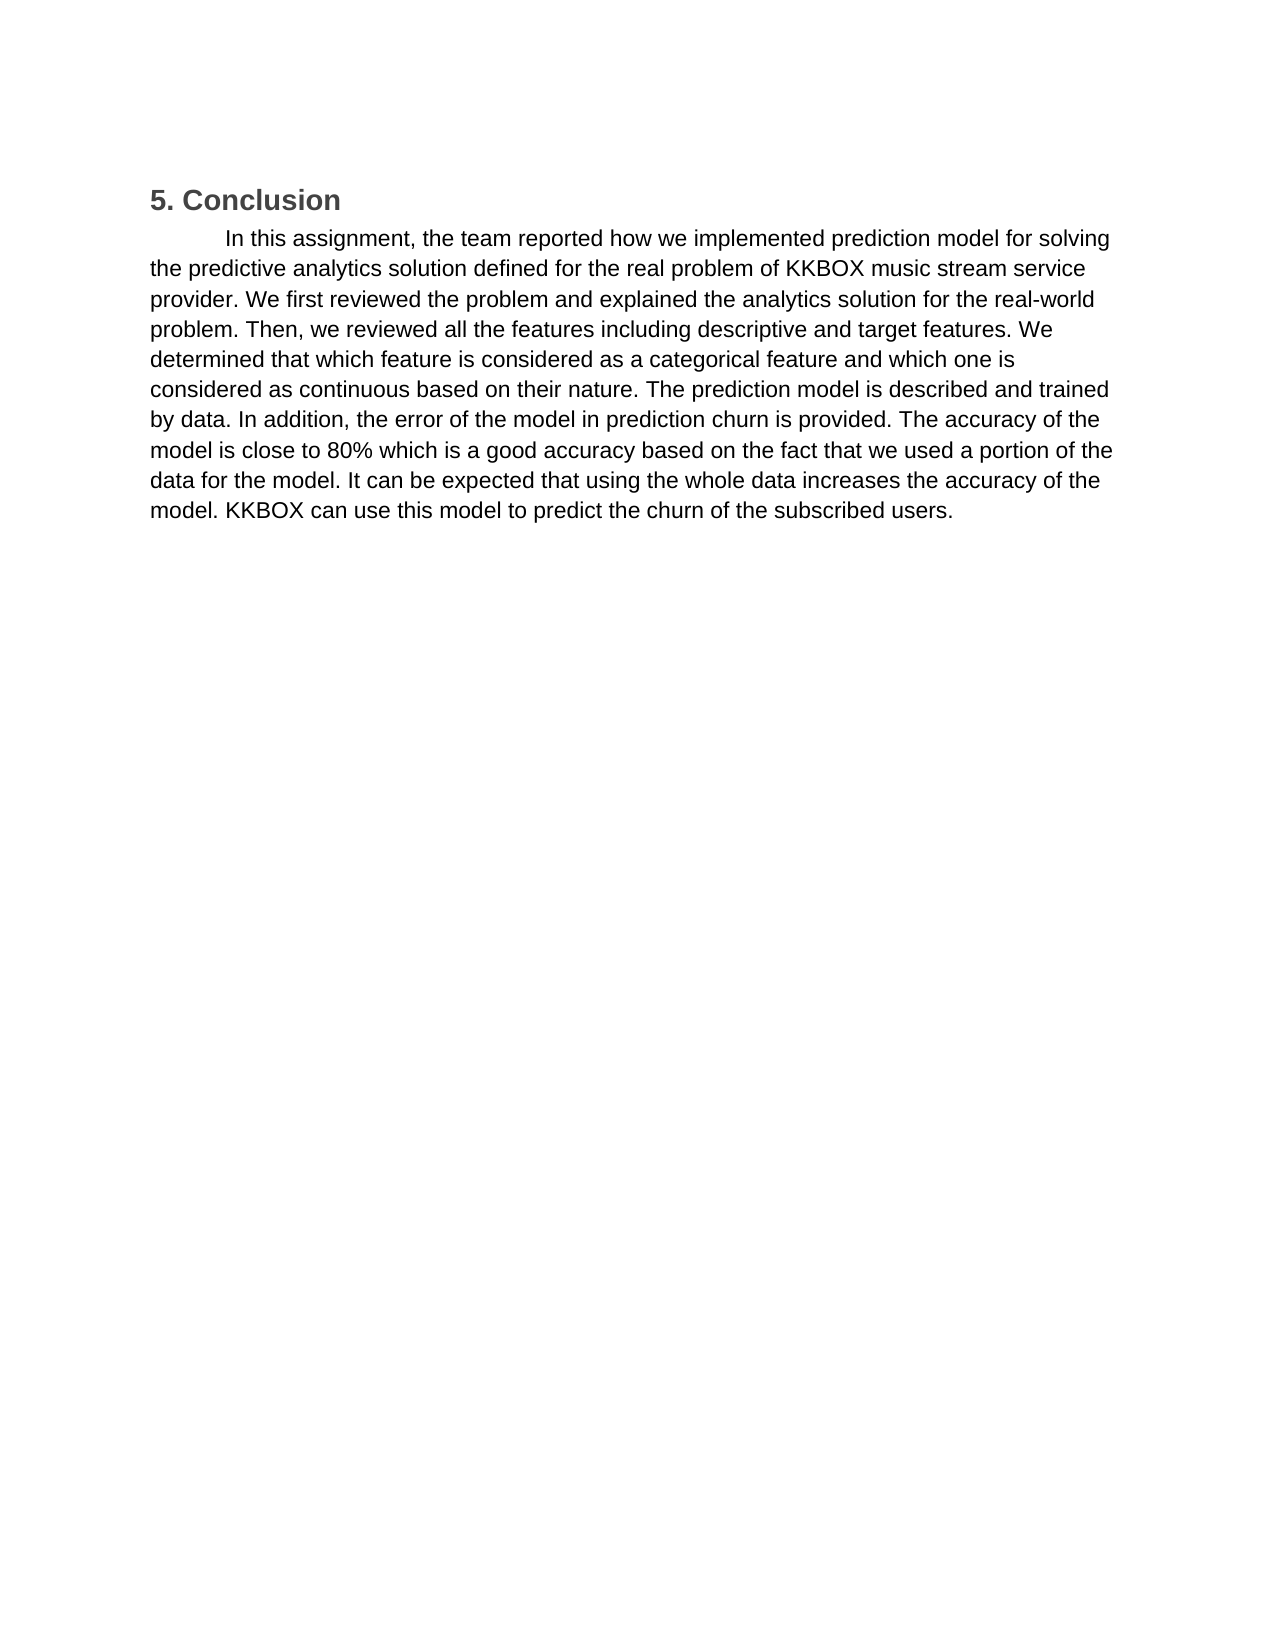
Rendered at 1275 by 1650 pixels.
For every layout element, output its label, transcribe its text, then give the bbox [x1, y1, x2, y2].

subtitle 5. Conclusion [150, 183, 1125, 217]
text In this assignment, the team reported how we implemented prediction model for solving the predictive analytics solution defined for the real problem of KKBOX music stream service provider. We first reviewed the problem and explained the analytics solution for the real-world problem. Then, we reviewed all the features including descriptive and target features. We determined that which feature is considered as a categorical feature and which one is considered as continuous based on their nature. The prediction model is described and trained by data. In addition, the error of the model in prediction churn is provided. The accuracy of the model is close to 80% which is a good accuracy based on the fact that we used a portion of the data for the model. It can be expected that using the whole data increases the accuracy of the model. KKBOX can use this model to predict the churn of the subscribed users. [150, 225, 1125, 523]
